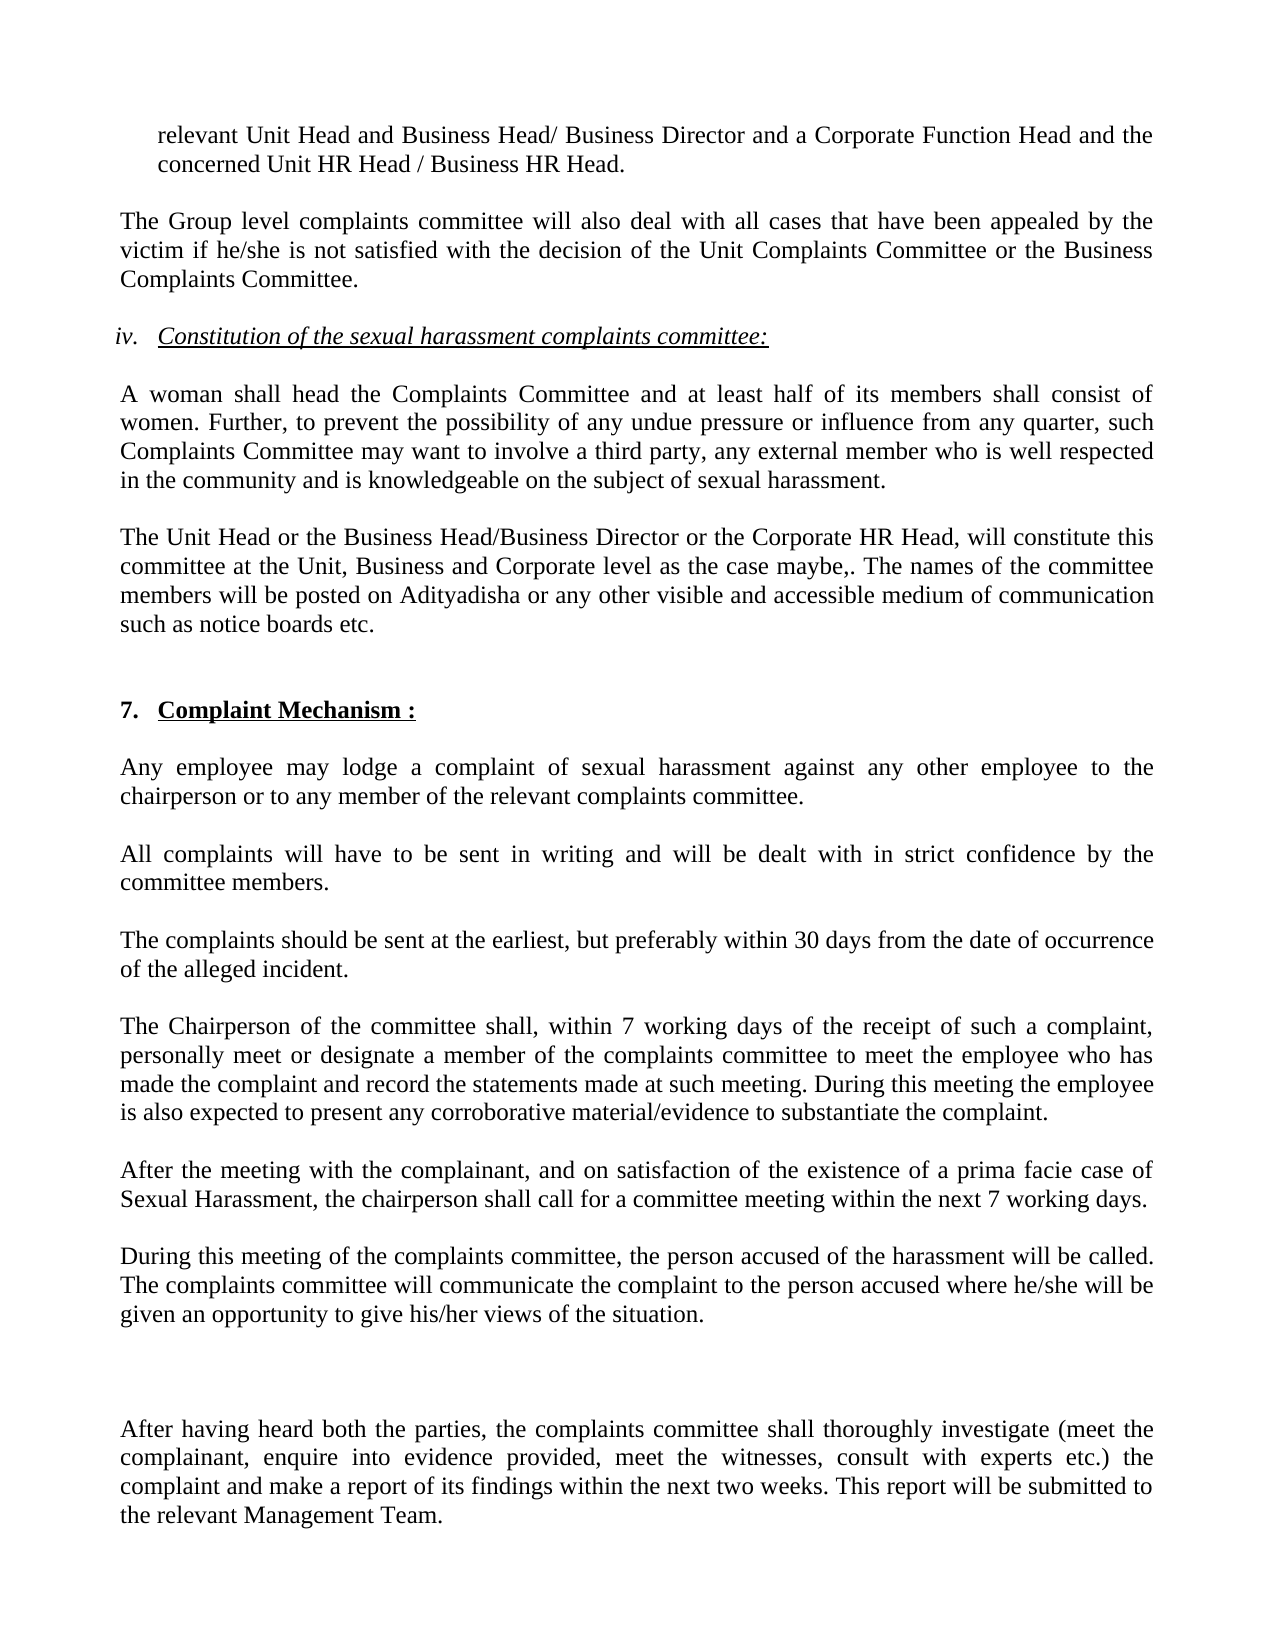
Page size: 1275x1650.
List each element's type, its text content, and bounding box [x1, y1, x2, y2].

text The complaints should be sent at the earliest, but preferably within 30 days from the date of occurrence of the alleged incident. [120, 925, 1155, 982]
list Complaint Mechanism : [120, 695, 1155, 724]
text All complaints will have to be sent in writing and will be dealt with in strict confidence by the committee members. [120, 839, 1155, 896]
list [139, 120, 1155, 177]
text The Chairperson of the committee shall, within 7 working days of the receipt of such a complaint, personally meet or designate a member of the complaints committee to meet the employee who has made the complaint and record the statements made at such meeting. During this meeting the employee is also expected to present any corroborative material/evidence to substantiate the complaint. [120, 1011, 1155, 1126]
text A woman shall head the Complaints Committee and at least half of its members shall consist of women. Further, to prevent the possibility of any undue pressure or influence from any quarter, such Complaints Committee may want to involve a third party, any external member who is well respected in the community and is knowledgeable on the subject of sexual harassment. [120, 379, 1155, 494]
list Constitution of the sexual harassment complaints committee: [139, 321, 1155, 350]
text During this meeting of the complaints committee, the person accused of the harassment will be called. The complaints committee will communicate the complaint to the person accused where he/she will be given an opportunity to give his/her views of the situation. [120, 1241, 1155, 1327]
text After having heard both the parties, the complaints committee shall thoroughly investigate (meet the complainant, enquire into evidence provided, meet the witnesses, consult with experts etc.) the complaint and make a report of its findings within the next two weeks. This report will be submitted to the relevant Management Team. [120, 1414, 1155, 1529]
text The Unit Head or the Business Head/Business Director or the Corporate HR Head, will constitute this committee at the Unit, Business and Corporate level as the case maybe,. The names of the committee members will be posted on Adityadisha or any other visible and accessible medium of communication such as notice boards etc. [120, 522, 1155, 637]
text After the meeting with the complainant, and on satisfaction of the existence of a prima facie case of Sexual Harassment, the chairperson shall call for a committee meeting within the next 7 working days. [120, 1155, 1155, 1212]
text Any employee may lodge a complaint of sexual harassment against any other employee to the chairperson or to any member of the relevant complaints committee. [120, 752, 1155, 810]
text The Group level complaints committee will also deal with all cases that have been appealed by the victim if he/she is not satisfied with the decision of the Unit Complaints Committee or the Business Complaints Committee. [120, 206, 1155, 292]
